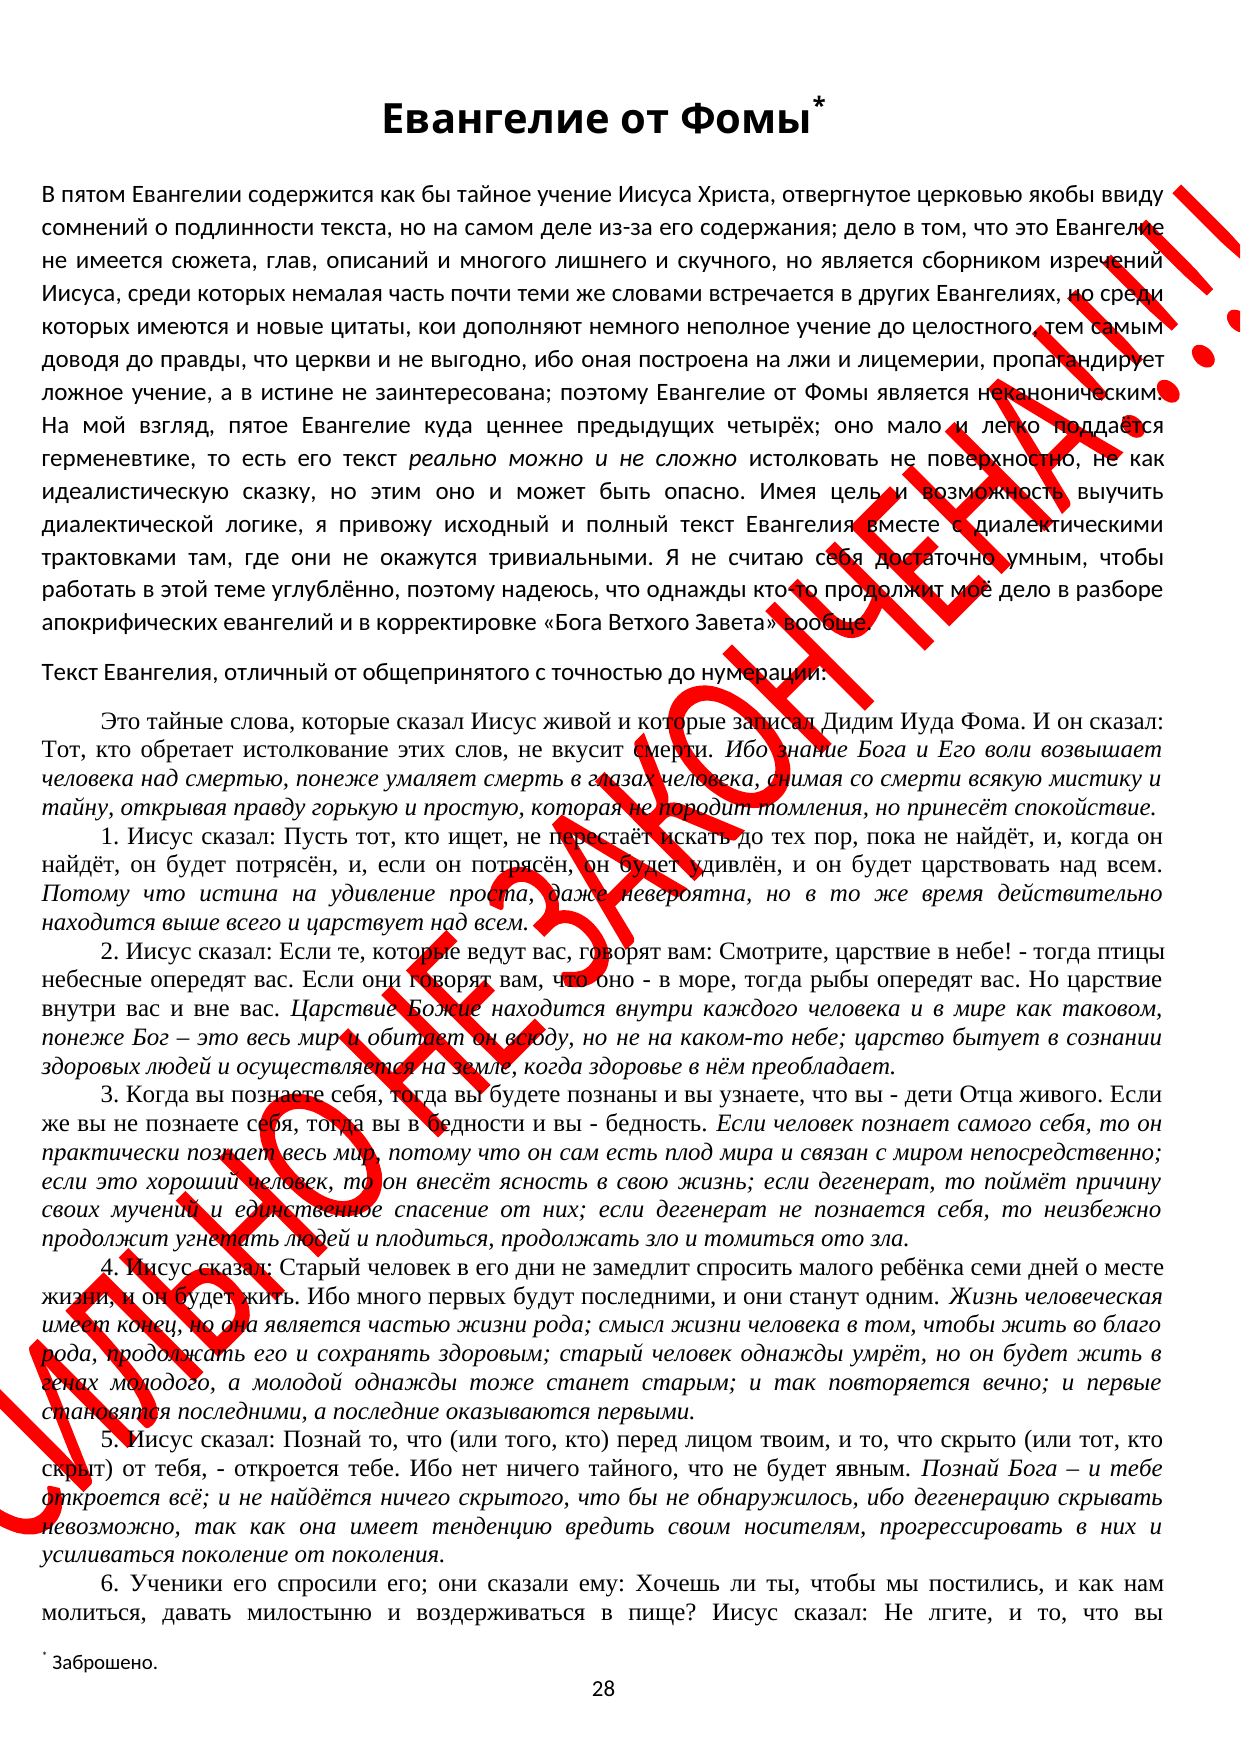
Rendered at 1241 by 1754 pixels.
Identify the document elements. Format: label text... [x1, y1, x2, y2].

text 4. Иисус сказал: Старый человек в его дни не замедлит спросить малого ребёнка семи дней о месте жизни, и он будет жить. Ибо много первых будут последними, и они станут одним. Жизнь человеческая имеет конец, но она является частью жизни рода; смысл жизни человека в том, чтобы жить во благо рода, продолжать его и сохранять здоровым; старый человек однажды умрёт, но он будет жить в генах молодого, а молодой однажды тоже станет старым; и так повторяется вечно; и первые становятся последними, а последние оказываются первыми. [41, 1252, 1165, 1424]
text Это тайные слова, которые сказал Иисус живой и которые записал Дидим Иуда Фома. И он сказал: Тот, кто обретает истолкование этих слов, не вкусит смерти. Ибо знание Бога и Его воли возвышает человека над смертью, понеже умаляет смерть в глазах человека, снимая со смерти всякую мистику и тайну, открывая правду горькую и простую, которая не породит томления, но принесёт спокойствие. [41, 706, 1165, 821]
text Текст Евангелия, отличный от общепринятого с точностью до нумерации: [41, 656, 1165, 687]
text 1. Иисус сказал: Пусть тот, кто ищет, не перестаёт искать до тех пор, пока не найдёт, и, когда он найдёт, он будет потрясён, и, если он потрясён, он будет удивлён, и он будет царствовать над всем. Потому что истина на удивление проста, даже невероятна, но в то же время действительно находится выше всего и царствует над всем. [41, 821, 1165, 936]
text В пятом Евангелии содержится как бы тайное учение Иисуса Христа, отвергнутое церковью якобы ввиду сомнений о подлинности текста, но на самом деле из-за его содержания; дело в том, что это Евангелие не имеется сюжета, глав, описаний и многого лишнего и скучного, но является сборником изречений Иисуса, среди которых немалая часть почти теми же словами встречается в других Евангелиях, но среди которых имеются и новые цитаты, кои дополняют немного неполное учение до целостного, тем самым доводя до правды, что церкви и не выгодно, ибо оная построена на лжи и лицемерии, пропагандирует ложное учение, а в истине не заинтересована; поэтому Евангелие от Фомы является неканоническим. На мой взгляд, пятое Евангелие куда ценнее предыдущих четырёх; оно мало и легко поддаётся герменевтике, то есть его текст реально можно и не сложно истолковать не поверхностно, не как идеалистическую сказку, но этим оно и может быть опасно. Имея цель и возможность выучить диалектической логике, я привожу исходный и полный текст Евангелия вместе с диалектическими трактовками там, где они не окажутся тривиальными. Я не считаю себя достаточно умным, чтобы работать в этой теме углублённо, поэтому надеюсь, что однажды кто-то продолжит моё дело в разборе апокрифических евангелий и в корректировке «Бога Ветхого Завета» вообще. [41, 179, 1165, 637]
text 5. Иисус сказал: Познай то, что (или того, кто) перед лицом твоим, и то, что скрыто (или тот, кто скрыт) от тебя, - откроется тебе. Ибо нет ничего тайного, что не будет явным. Познай Бога – и тебе откроется всё; и не найдётся ничего скрытого, что бы не обнаружилось, ибо дегенерацию скрывать невозможно, так как она имеет тенденцию вредить своим носителям, прогрессировать в них и усиливаться поколение от поколения. [41, 1424, 1165, 1568]
text 3. Когда вы познаете себя, тогда вы будете познаны и вы узнаете, что вы - дети Отца живого. Если же вы не познаете себя, тогда вы в бедности и вы - бедность. Если человек познает самого себя, то он практически познает весь мир, потому что он сам есть плод мира и связан с миром непосредственно; если это хороший человек, то он внесёт ясность в свою жизнь; если дегенерат, то поймёт причину своих мучений и единственное спасение от них; если дегенерат не познается себя, то неизбежно продолжит угнетать людей и плодиться, продолжать зло и томиться ото зла. [41, 1079, 1165, 1252]
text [41, 1568, 1165, 1626]
text 2. Иисус сказал: Если те, которые ведут вас, говорят вам: Смотрите, царствие в небе! - тогда птицы небесные опередят вас. Если они говорят вам, что оно - в море, тогда рыбы опередят вас. Но царствие внутри вас и вне вас. Царствие Божие находится внутри каждого человека и в мире как таковом, понеже Бог – это весь мир и обитает он всюду, но не на каком-то небе; царство бытует в сознании здоровых людей и осуществляется на земле, когда здоровье в нём преобладает. [41, 936, 1165, 1079]
subtitle Евангелие от Фомы [41, 88, 1165, 145]
